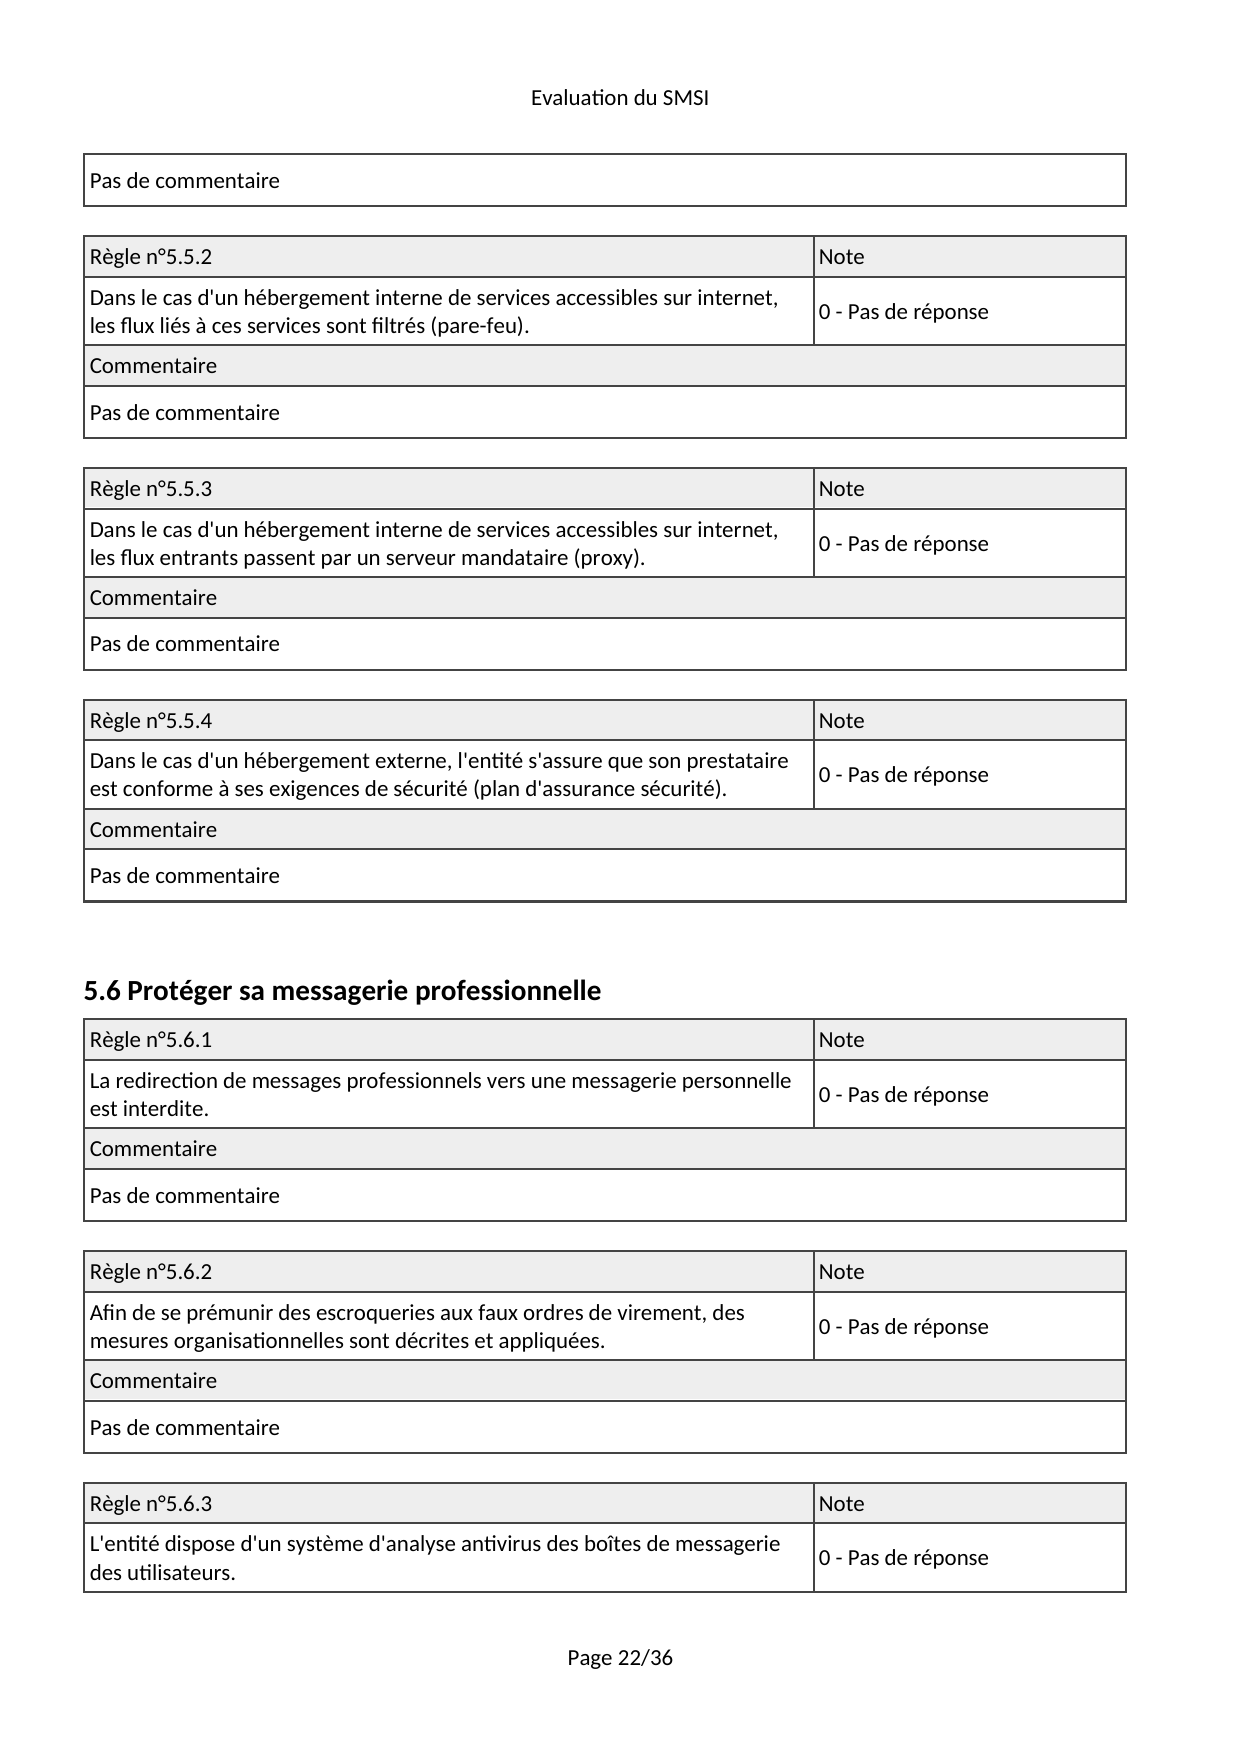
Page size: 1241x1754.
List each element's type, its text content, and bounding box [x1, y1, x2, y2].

table_header Note [815, 1484, 1125, 1522]
table_header Note [815, 237, 1125, 276]
table_cell 0 - Pas de réponse [815, 1061, 1125, 1127]
table_header Règle n°5.5.2 [85, 237, 813, 276]
table_cell Afin de se prémunir des escroqueries aux faux ordres de virement, des mesures organisationnelles sont décrites et appliquées. [85, 1293, 813, 1359]
table_cell 0 - Pas de réponse [815, 741, 1125, 808]
table_cell Pas de commentaire [85, 1402, 1125, 1452]
table_cell Pas de commentaire [85, 1170, 1125, 1220]
table_header Note [815, 469, 1125, 507]
table_cell 0 - Pas de réponse [815, 278, 1125, 344]
table_cell Commentaire [85, 578, 1125, 617]
table_header Note [815, 1020, 1125, 1059]
table_header Règle n°5.5.4 [85, 701, 813, 739]
table_cell La redirection de messages professionnels vers une messagerie personnelle est interdite. [85, 1061, 813, 1127]
table_header Règle n°5.5.3 [85, 469, 813, 507]
table_cell 0 - Pas de réponse [815, 1293, 1125, 1359]
table_cell Dans le cas d'un hébergement interne de services accessibles sur internet, les flux entrants passent par un serveur mandataire (proxy). [85, 510, 813, 576]
table_cell Dans le cas d'un hébergement interne de services accessibles sur internet, les flux liés à ces services sont filtrés (pare-feu). [85, 278, 813, 344]
table_cell Pas de commentaire [85, 619, 1125, 669]
table_header Règle n°5.6.2 [85, 1252, 813, 1291]
table_cell Pas de commentaire [85, 155, 1125, 205]
table_cell 0 - Pas de réponse [815, 1524, 1125, 1591]
table_cell Dans le cas d'un hébergement externe, l'entité s'assure que son prestataire est conforme à ses exigences de sécurité (plan d'assurance sécurité). [85, 741, 813, 808]
table_cell 0 - Pas de réponse [815, 510, 1125, 576]
table_cell Commentaire [85, 1361, 1125, 1399]
table_cell Commentaire [85, 1129, 1125, 1168]
table_header Note [815, 701, 1125, 739]
subtitle 5.6 Protéger sa messagerie professionnelle [83, 972, 1157, 1008]
table_header Règle n°5.6.1 [85, 1020, 813, 1059]
table_header Règle n°5.6.3 [85, 1484, 813, 1522]
table_cell Commentaire [85, 810, 1125, 848]
table_cell Pas de commentaire [85, 387, 1125, 437]
table_cell Commentaire [85, 346, 1125, 385]
table_cell Pas de commentaire [85, 850, 1125, 900]
table_cell L'entité dispose d'un système d'analyse antivirus des boîtes de messagerie des utilisateurs. [85, 1524, 813, 1591]
table_header Note [815, 1252, 1125, 1291]
